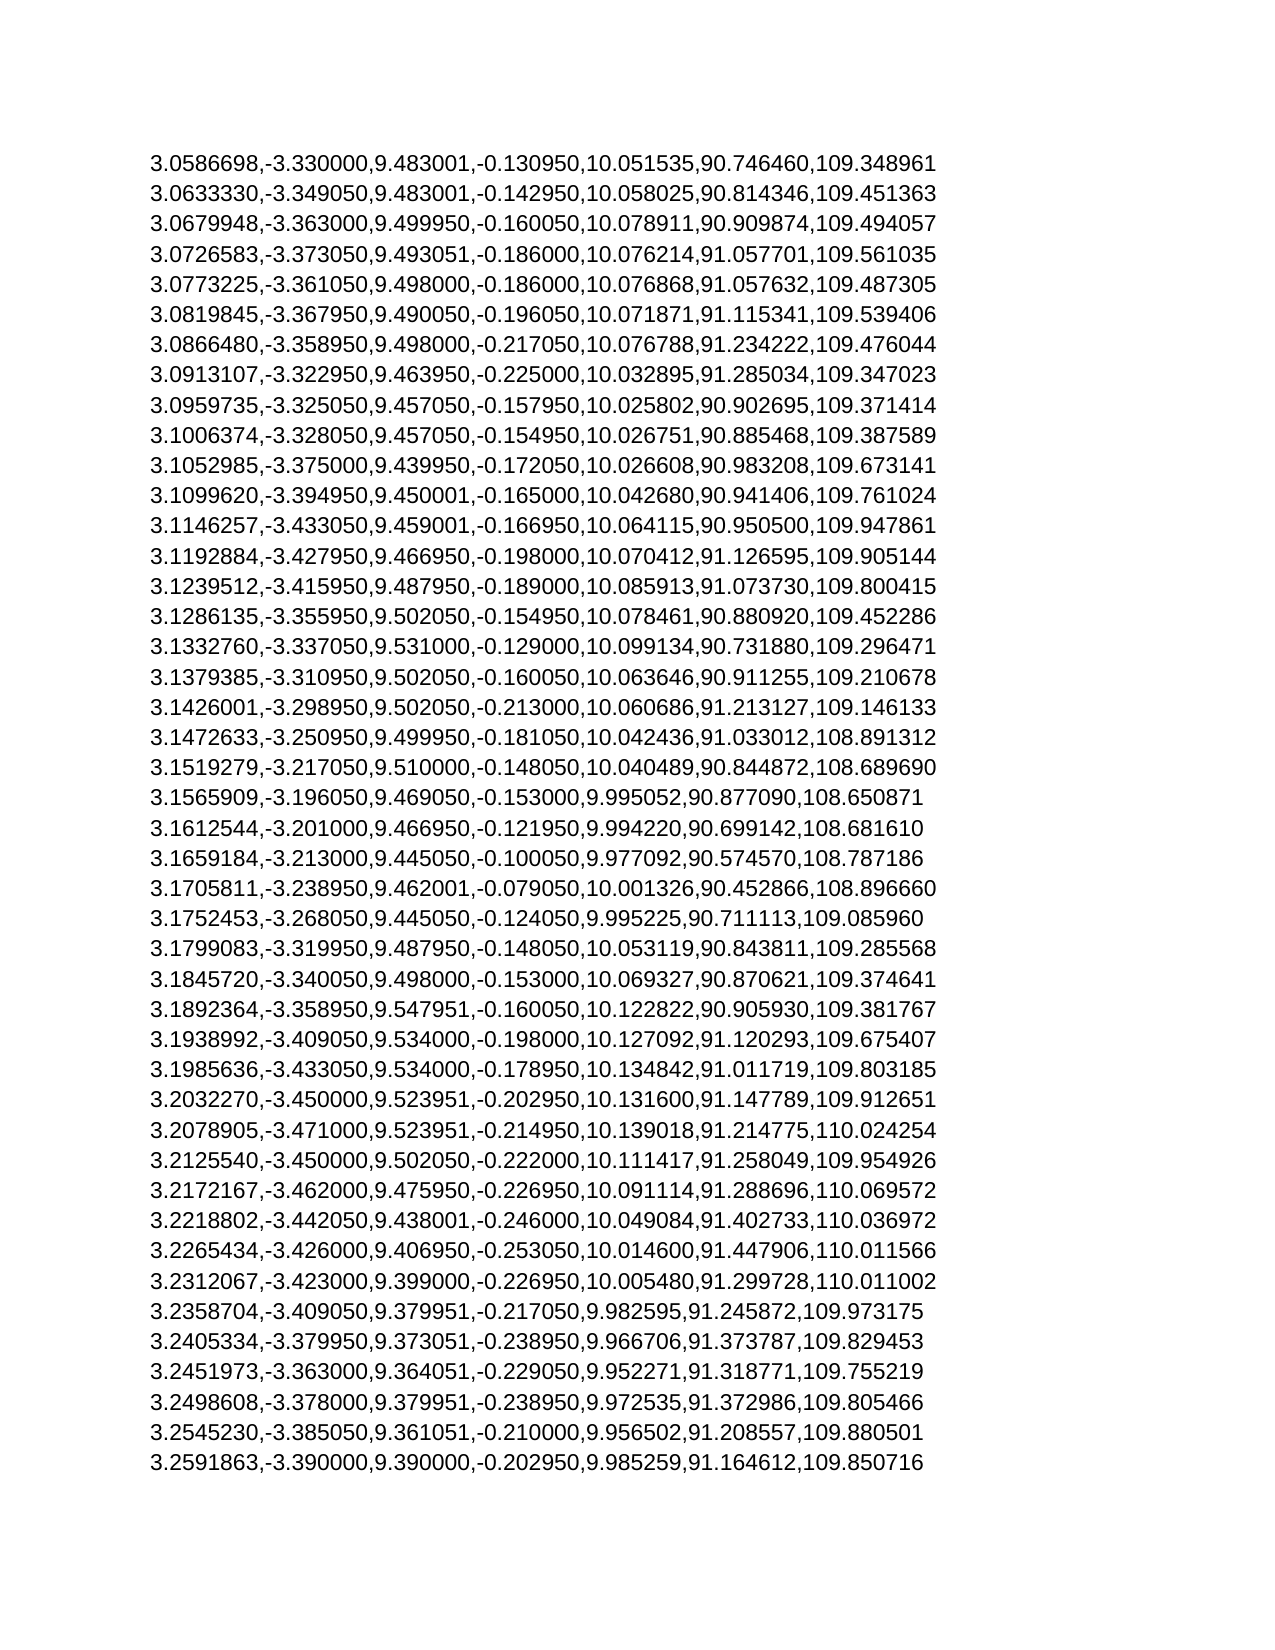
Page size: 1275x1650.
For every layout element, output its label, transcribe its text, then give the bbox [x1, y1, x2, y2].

text 3.0913107,-3.322950,9.463950,-0.225000,10.032895,91.285034,109.347023 [150, 361, 1125, 388]
text 3.1659184,-3.213000,9.445050,-0.100050,9.977092,90.574570,108.787186 [150, 845, 1125, 871]
text 3.1938992,-3.409050,9.534000,-0.198000,10.127092,91.120293,109.675407 [150, 1026, 1125, 1052]
text 3.1985636,-3.433050,9.534000,-0.178950,10.134842,91.011719,109.803185 [150, 1056, 1125, 1083]
text 3.2172167,-3.462000,9.475950,-0.226950,10.091114,91.288696,110.069572 [150, 1177, 1125, 1203]
text 3.2125540,-3.450000,9.502050,-0.222000,10.111417,91.258049,109.954926 [150, 1147, 1125, 1173]
text 3.1612544,-3.201000,9.466950,-0.121950,9.994220,90.699142,108.681610 [150, 814, 1125, 841]
text 3.0959735,-3.325050,9.457050,-0.157950,10.025802,90.902695,109.371414 [150, 392, 1125, 418]
text 3.1519279,-3.217050,9.510000,-0.148050,10.040489,90.844872,108.689690 [150, 754, 1125, 781]
text 3.2498608,-3.378000,9.379951,-0.238950,9.972535,91.372986,109.805466 [150, 1388, 1125, 1415]
text 3.0633330,-3.349050,9.483001,-0.142950,10.058025,90.814346,109.451363 [150, 180, 1125, 207]
text 3.1099620,-3.394950,9.450001,-0.165000,10.042680,90.941406,109.761024 [150, 482, 1125, 509]
text 3.1286135,-3.355950,9.502050,-0.154950,10.078461,90.880920,109.452286 [150, 603, 1125, 629]
text 3.2405334,-3.379950,9.373051,-0.238950,9.966706,91.373787,109.829453 [150, 1328, 1125, 1354]
text 3.2312067,-3.423000,9.399000,-0.226950,10.005480,91.299728,110.011002 [150, 1268, 1125, 1294]
text 3.2265434,-3.426000,9.406950,-0.253050,10.014600,91.447906,110.011566 [150, 1237, 1125, 1264]
text 3.2078905,-3.471000,9.523951,-0.214950,10.139018,91.214775,110.024254 [150, 1117, 1125, 1143]
text 3.1426001,-3.298950,9.502050,-0.213000,10.060686,91.213127,109.146133 [150, 694, 1125, 720]
text 3.1332760,-3.337050,9.531000,-0.129000,10.099134,90.731880,109.296471 [150, 633, 1125, 660]
text 3.0679948,-3.363000,9.499950,-0.160050,10.078911,90.909874,109.494057 [150, 210, 1125, 237]
text 3.0726583,-3.373050,9.493051,-0.186000,10.076214,91.057701,109.561035 [150, 241, 1125, 267]
text 3.2032270,-3.450000,9.523951,-0.202950,10.131600,91.147789,109.912651 [150, 1086, 1125, 1113]
text 3.1799083,-3.319950,9.487950,-0.148050,10.053119,90.843811,109.285568 [150, 935, 1125, 962]
text 3.1565909,-3.196050,9.469050,-0.153000,9.995052,90.877090,108.650871 [150, 784, 1125, 811]
text 3.2545230,-3.385050,9.361051,-0.210000,9.956502,91.208557,109.880501 [150, 1419, 1125, 1445]
text 3.1892364,-3.358950,9.547951,-0.160050,10.122822,90.905930,109.381767 [150, 996, 1125, 1022]
text 3.1752453,-3.268050,9.445050,-0.124050,9.995225,90.711113,109.085960 [150, 905, 1125, 932]
text 3.1239512,-3.415950,9.487950,-0.189000,10.085913,91.073730,109.800415 [150, 573, 1125, 599]
text 3.2358704,-3.409050,9.379951,-0.217050,9.982595,91.245872,109.973175 [150, 1298, 1125, 1324]
text 3.1472633,-3.250950,9.499950,-0.181050,10.042436,91.033012,108.891312 [150, 724, 1125, 750]
text 3.1192884,-3.427950,9.466950,-0.198000,10.070412,91.126595,109.905144 [150, 543, 1125, 569]
text 3.1379385,-3.310950,9.502050,-0.160050,10.063646,90.911255,109.210678 [150, 663, 1125, 690]
text 3.1006374,-3.328050,9.457050,-0.154950,10.026751,90.885468,109.387589 [150, 422, 1125, 448]
text 3.1845720,-3.340050,9.498000,-0.153000,10.069327,90.870621,109.374641 [150, 966, 1125, 992]
text 3.1146257,-3.433050,9.459001,-0.166950,10.064115,90.950500,109.947861 [150, 512, 1125, 539]
text 3.1705811,-3.238950,9.462001,-0.079050,10.001326,90.452866,108.896660 [150, 875, 1125, 901]
text 3.0819845,-3.367950,9.490050,-0.196050,10.071871,91.115341,109.539406 [150, 301, 1125, 327]
text 3.0586698,-3.330000,9.483001,-0.130950,10.051535,90.746460,109.348961 [150, 150, 1125, 176]
text 3.1052985,-3.375000,9.439950,-0.172050,10.026608,90.983208,109.673141 [150, 452, 1125, 478]
text 3.2591863,-3.390000,9.390000,-0.202950,9.985259,91.164612,109.850716 [150, 1449, 1125, 1475]
text 3.0866480,-3.358950,9.498000,-0.217050,10.076788,91.234222,109.476044 [150, 331, 1125, 358]
text 3.2218802,-3.442050,9.438001,-0.246000,10.049084,91.402733,110.036972 [150, 1207, 1125, 1234]
text 3.2451973,-3.363000,9.364051,-0.229050,9.952271,91.318771,109.755219 [150, 1358, 1125, 1385]
text 3.0773225,-3.361050,9.498000,-0.186000,10.076868,91.057632,109.487305 [150, 271, 1125, 297]
